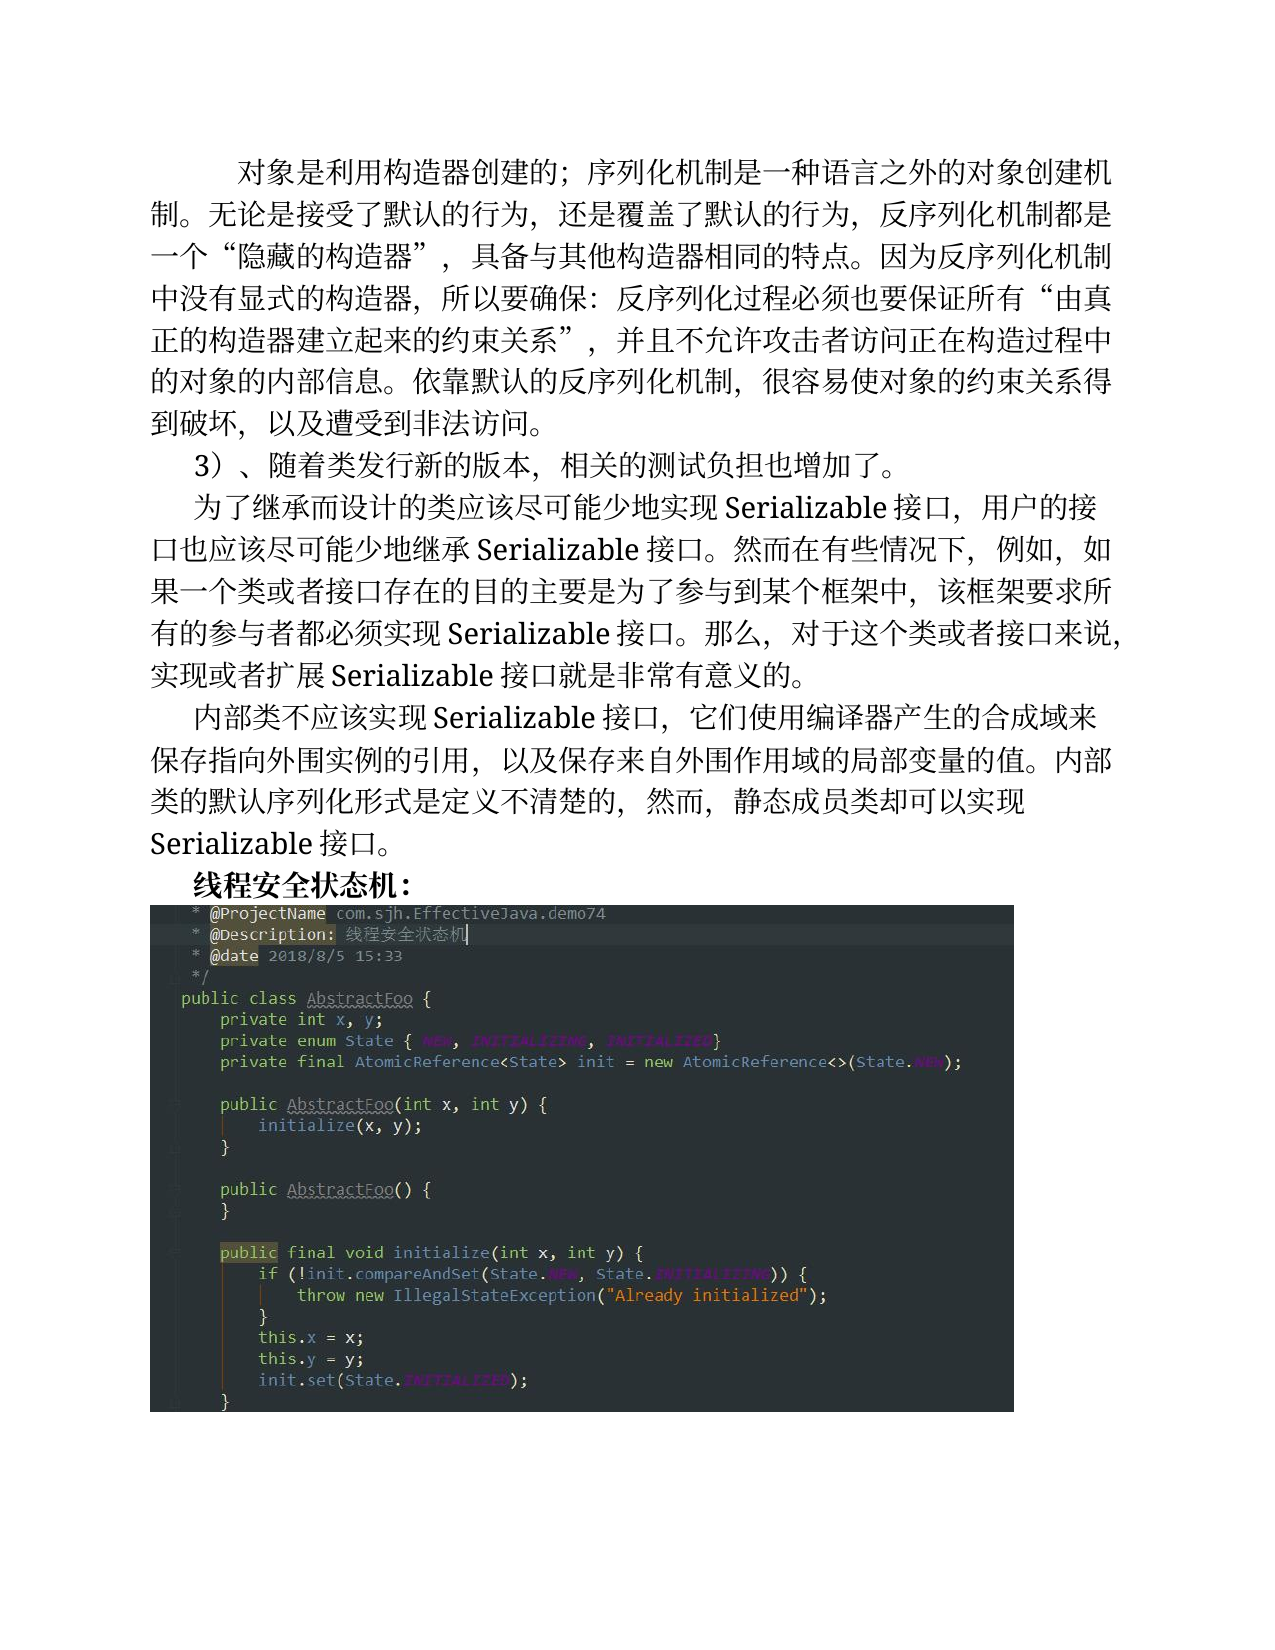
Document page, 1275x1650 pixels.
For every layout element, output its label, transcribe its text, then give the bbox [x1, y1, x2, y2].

picture [150, 905, 1014, 1412]
text 3）、随着类发行新的版本，相关的测试负担也增加了。 [150, 443, 1125, 485]
text 线程安全状态机： [150, 863, 1125, 905]
text 对象是利用构造器创建的；序列化机制是一种语言之外的对象创建机制。无论是接受了默认的行为，还是覆盖了默认的行为，反序列化机制都是一个“隐藏的构造器”，具备与其他构造器相同的特点。因为反序列化机制中没有显式的构造器，所以要确保：反序列化过程必须也要保证所有“由真正的构造器建立起来的约束关系”，并且不允许攻击者访问正在构造过程中的对象的内部信息。依靠默认的反序列化机制，很容易使对象的约束关系得到破坏，以及遭受到非法访问。 [150, 150, 1125, 443]
text 内部类不应该实现Serializable接口，它们使用编译器产生的合成域来保存指向外围实例的引用，以及保存来自外围作用域的局部变量的值。内部类的默认序列化形式是定义不清楚的，然而，静态成员类却可以实现Serializable接口。 [150, 695, 1125, 863]
text 为了继承而设计的类应该尽可能少地实现Serializable接口，用户的接口也应该尽可能少地继承Serializable接口。然而在有些情况下，例如，如果一个类或者接口存在的目的主要是为了参与到某个框架中，该框架要求所有的参与者都必须实现Serializable接口。那么，对于这个类或者接口来说，实现或者扩展Serializable接口就是非常有意义的。 [150, 485, 1125, 695]
